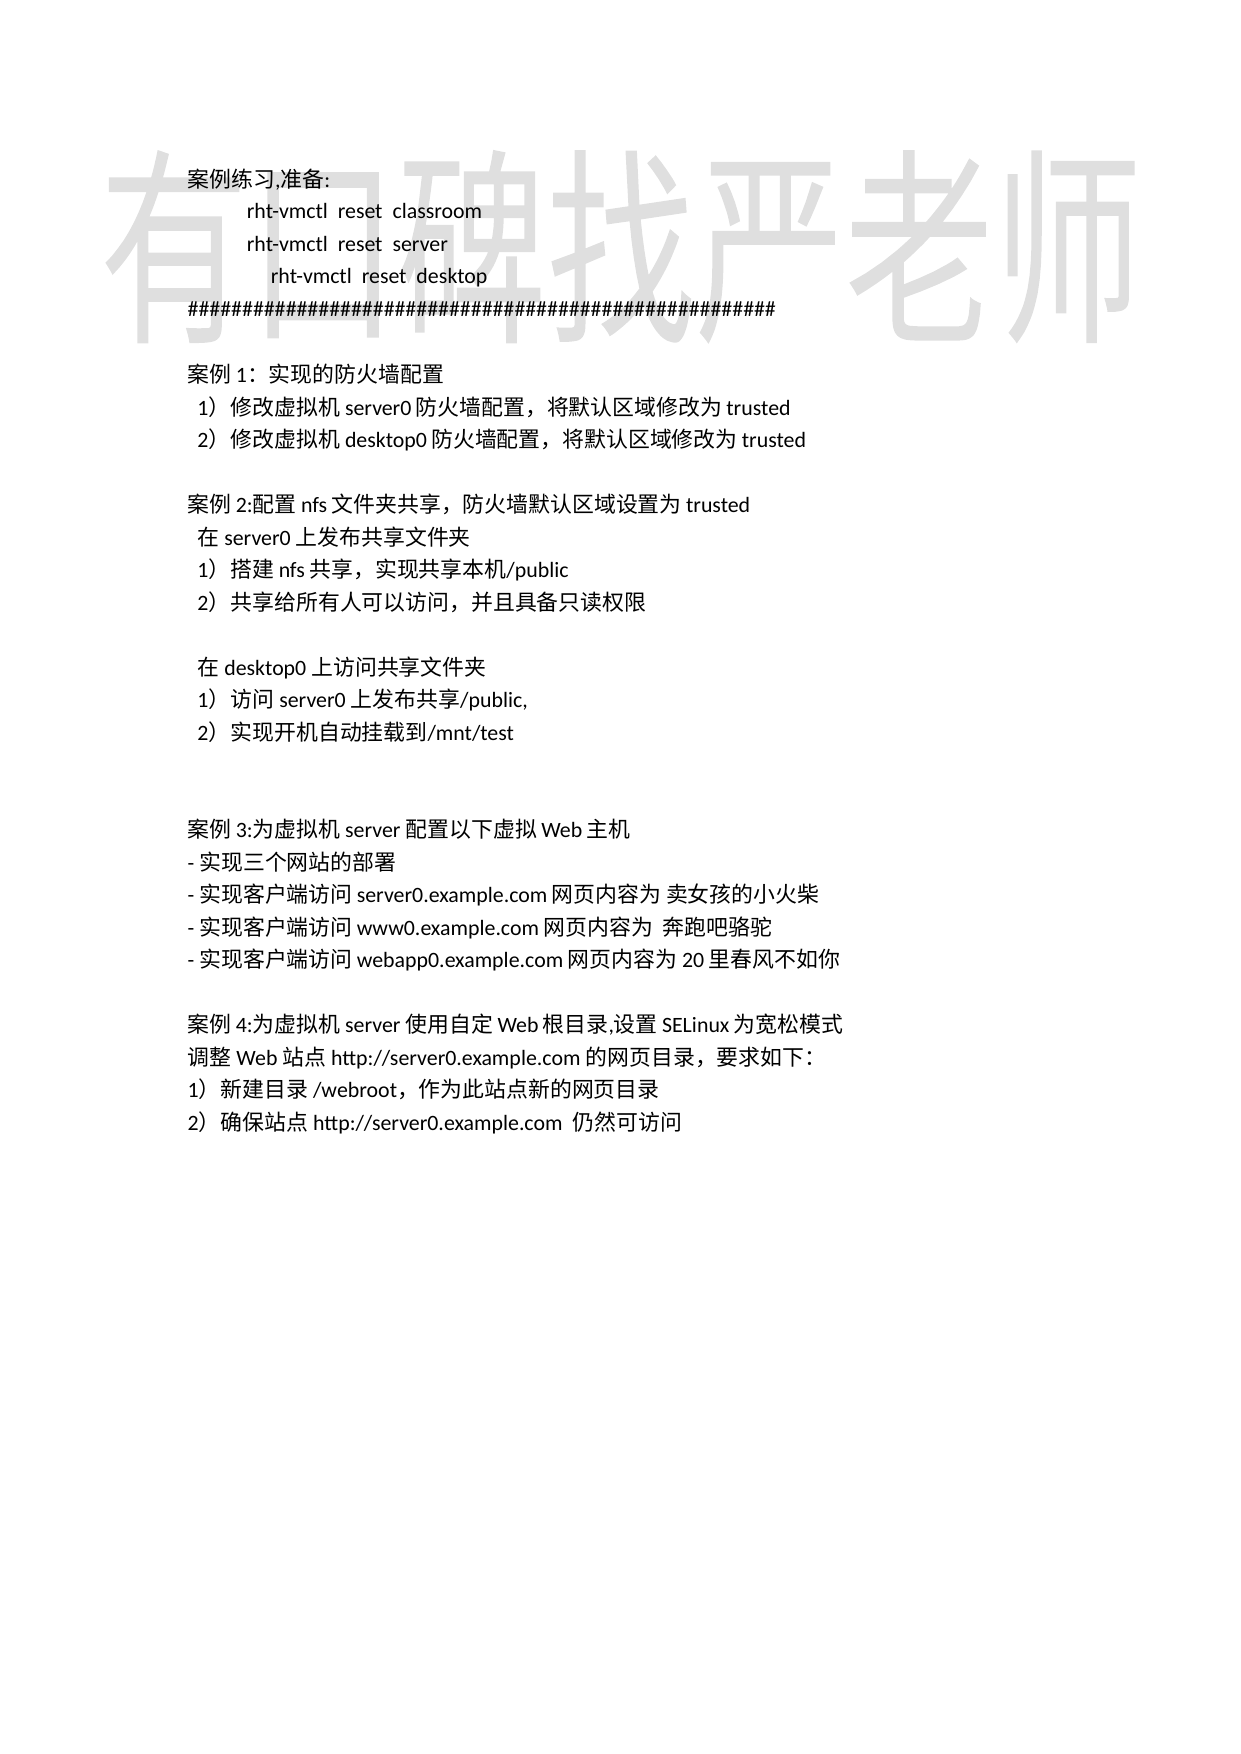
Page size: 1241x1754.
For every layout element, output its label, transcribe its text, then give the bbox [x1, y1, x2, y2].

text ###################################################### [187, 292, 1053, 324]
text 1）新建目录 /webroot，作为此站点新的网页目录 [187, 1072, 1053, 1104]
text 案例3:为虚拟机 server 配置以下虚拟Web主机 [187, 812, 1053, 844]
text rht-vmctl reset desktop [187, 259, 1053, 292]
text 2）修改虚拟机 desktop0防火墙配置，将默认区域修改为trusted [187, 422, 1053, 454]
text - 实现三个网站的部署 [187, 844, 1053, 877]
text - 实现客户端访问www0.example.com网页内容为 奔跑吧骆驼 [187, 909, 1053, 942]
text 案例4:为虚拟机 server 使用自定Web根目录,设置SELinux为宽松模式 [187, 1007, 1053, 1039]
text 2）确保站点 http://server0.example.com 仍然可访问 [187, 1104, 1053, 1137]
text rht-vmctl reset classroom [187, 194, 1053, 227]
text 1）修改虚拟机 server0防火墙配置，将默认区域修改为trusted [187, 389, 1053, 422]
text 案例1：实现的防火墙配置 [187, 357, 1053, 389]
text 在 server0 上发布共享文件夹 [187, 519, 1053, 552]
text 1）搭建nfs共享，实现共享本机/public [187, 552, 1053, 584]
text rht-vmctl reset server [187, 227, 1053, 259]
text 案例2:配置nfs文件夹共享，防火墙默认区域设置为trusted [187, 487, 1053, 519]
text 2）实现开机自动挂载到/mnt/test [187, 714, 1053, 747]
text 1）访问 server0 上发布共享/public, [187, 682, 1053, 714]
text - 实现客户端访问server0.example.com网页内容为 卖女孩的小火柴 [187, 877, 1053, 909]
text 2）共享给所有人可以访问，并且具备只读权限 [187, 584, 1053, 617]
text 案例练习,准备: [187, 162, 1053, 194]
text 在 desktop0 上访问共享文件夹 [187, 649, 1053, 682]
text - 实现客户端访问webapp0.example.com网页内容为 20里春风不如你 [187, 942, 1053, 974]
text 调整 Web 站点 http://server0.example.com 的网页目录，要求如下： [187, 1039, 1053, 1072]
